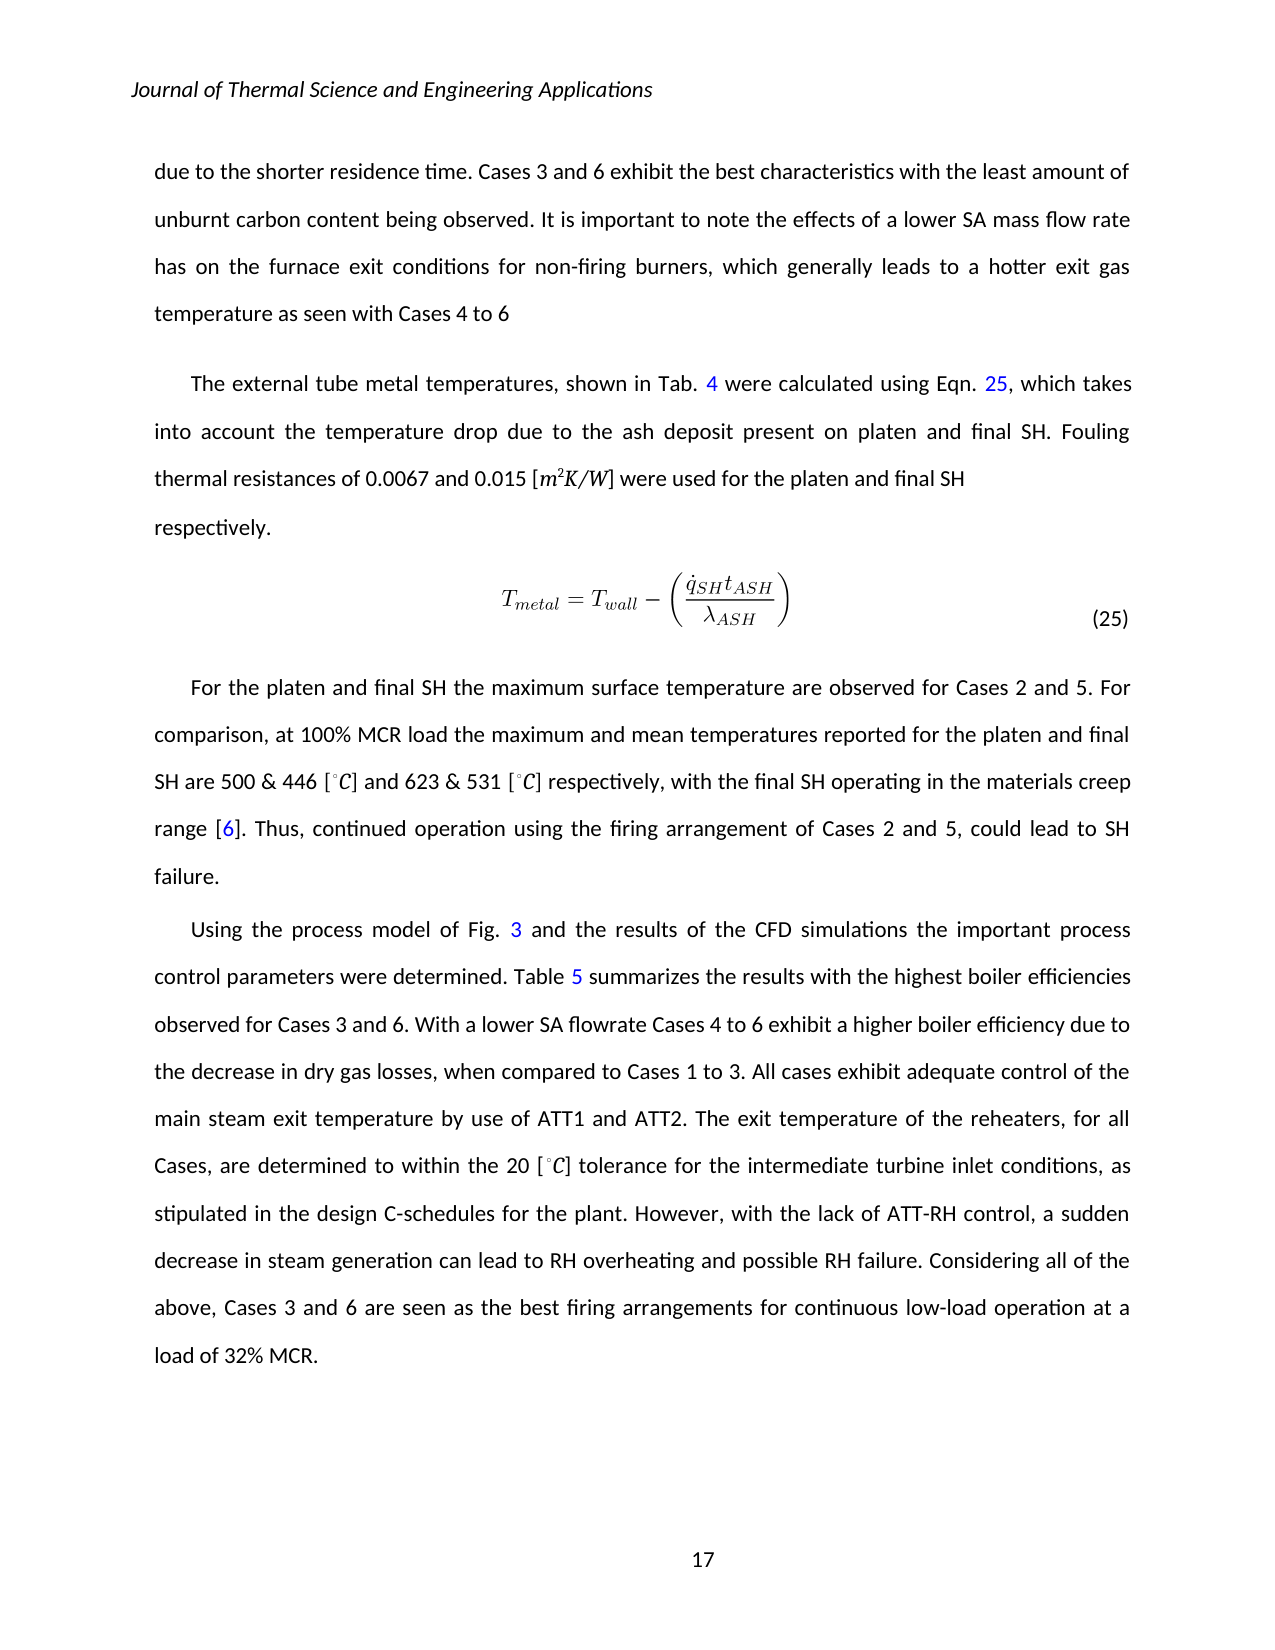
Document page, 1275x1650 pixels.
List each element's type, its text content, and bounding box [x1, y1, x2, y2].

text For the platen and final SH the maximum surface temperature are observed for Cases 2 and 5. For comparison, at 100% MCR load the maximum and mean temperatures reported for the platen and final SH are 500 & 446 [◦C] and 623 & 531 [◦C] respectively, with the final SH operating in the materials creep range [6]. Thus, continued operation using the firing arrangement of Cases 2 and 5, could lead to SH failure. [154, 673, 1132, 890]
text respectively. [154, 513, 1132, 541]
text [154, 157, 1132, 327]
picture [501, 571, 789, 627]
text The external tube metal temperatures, shown in Tab. 4 were calculated using Eqn. 25, which takes into account the temperature drop due to the ash deposit present on platen and final SH. Fouling thermal resistances of 0.0067 and 0.015 [m2K/W] were used for the platen and final SH [154, 369, 1132, 492]
text Using the process model of Fig. 3 and the results of the CFD simulations the important process control parameters were determined. Table 5 summarizes the results with the highest boiler efficiencies observed for Cases 3 and 6. With a lower SA flowrate Cases 4 to 6 exhibit a higher boiler efficiency due to the decrease in dry gas losses, when compared to Cases 1 to 3. All cases exhibit adequate control of the main steam exit temperature by use of ATT1 and ATT2. The exit temperature of the reheaters, for all Cases, are determined to within the 20 [◦C] tolerance for the intermediate turbine inlet conditions, as stipulated in the design C-schedules for the plant. However, with the lack of ATT-RH control, a sudden decrease in steam generation can lead to RH overheating and possible RH failure. Considering all of the above, Cases 3 and 6 are seen as the best firing arrangements for continuous low-load operation at a load of 32% MCR. [154, 915, 1132, 1369]
text (25) [156, 571, 1237, 632]
